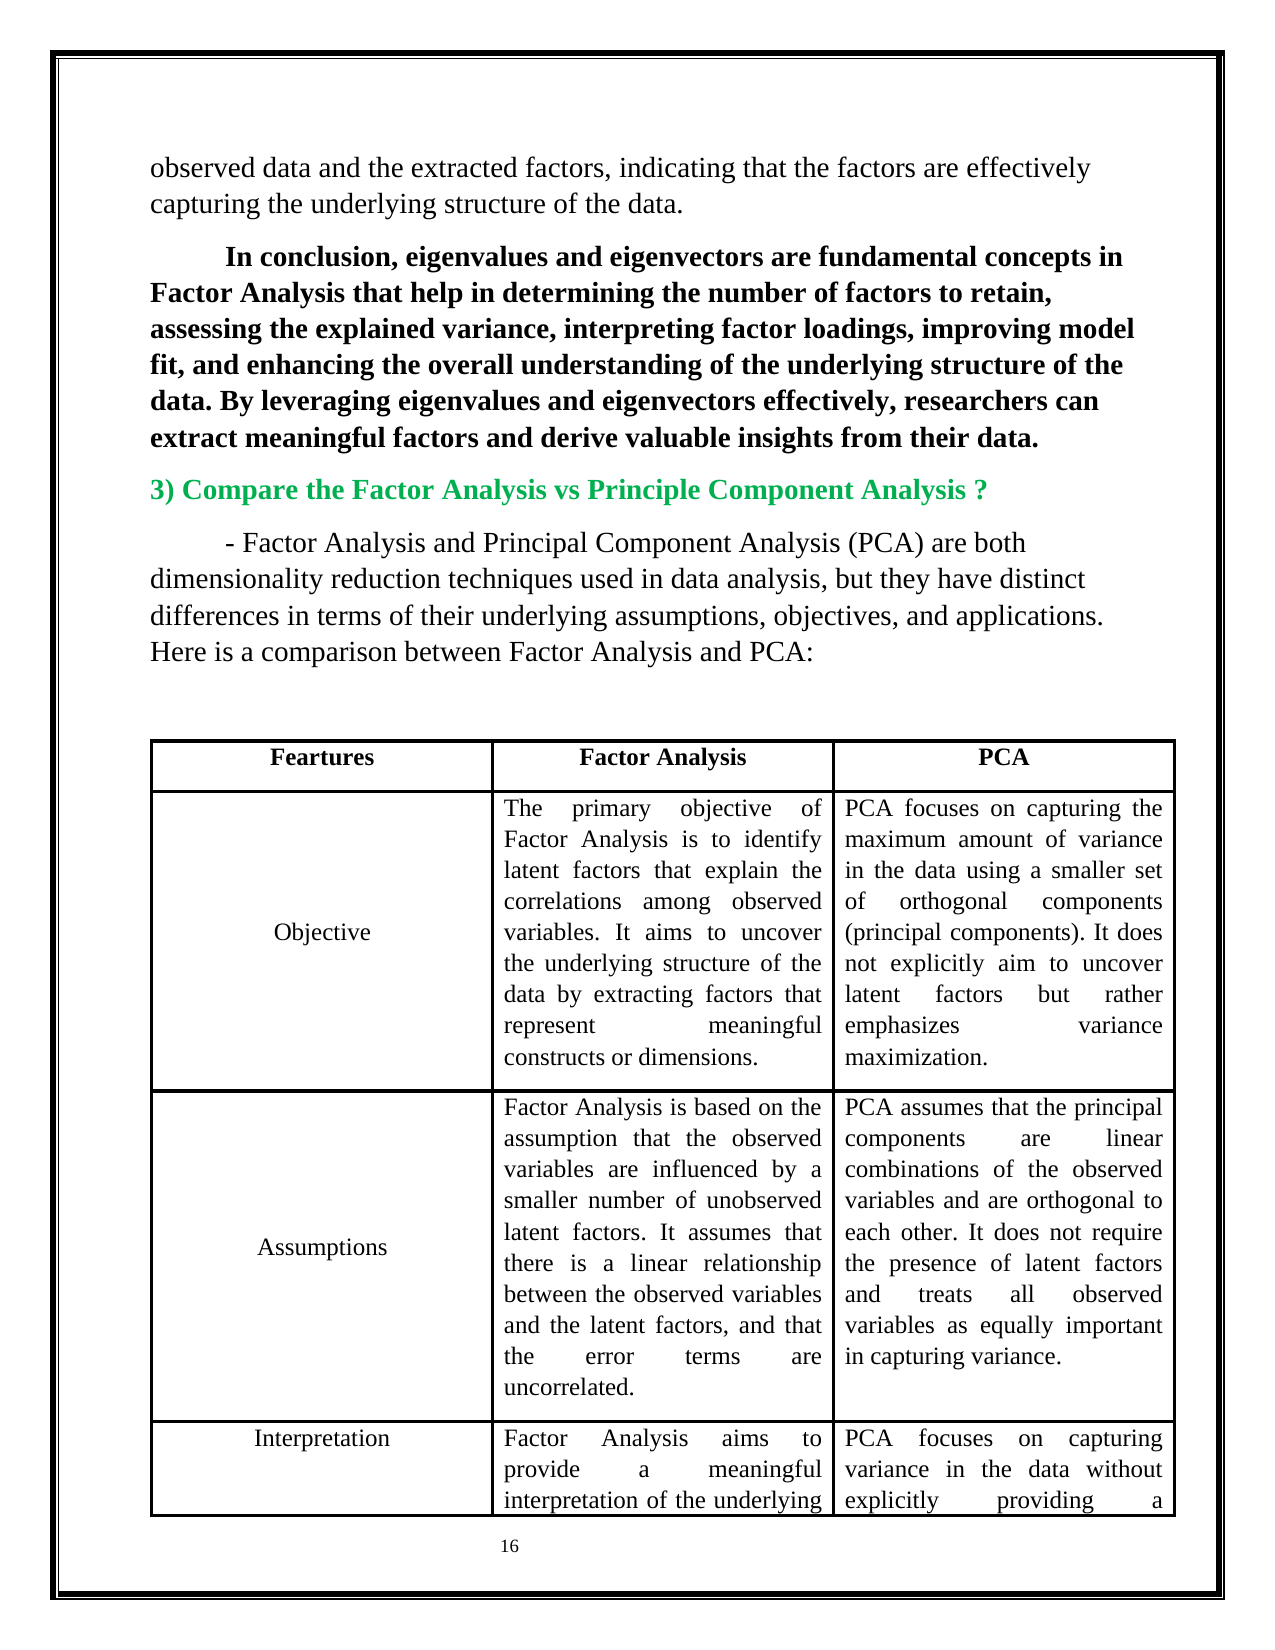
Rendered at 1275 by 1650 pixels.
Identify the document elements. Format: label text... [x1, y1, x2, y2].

list In conclusion, eigenvalues and eigenvectors are fundamental concepts in Factor Analysis that help in determining the number of factors to retain, assessing the explained variance, interpreting factor loadings, improving model fit, and enhancing the overall understanding of the underlying structure of the data. By leveraging eigenvalues and eigenvectors effectively, researchers can extract meaningful factors and derive valuable insights from their data. [150, 239, 1150, 453]
table_cell Factor Analysis is based on the assumption that the observed variables are influenced by a smaller number of unobserved latent factors. It assumes that there is a linear relationship between the observed variables and the latent factors, and that the error terms are uncorrelated. [494, 1093, 832, 1419]
table_header Feartures [153, 743, 491, 790]
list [150, 150, 1150, 220]
text - Factor Analysis and Principal Component Analysis (PCA) are both dimensionality reduction techniques used in data analysis, but they have distinct differences in terms of their underlying assumptions, objectives, and applications. Here is a comparison between Factor Analysis and PCA: [150, 525, 1150, 667]
table_cell Assumptions [153, 1093, 491, 1419]
table_header PCA [835, 743, 1173, 790]
table_cell The primary objective of Factor Analysis is to identify latent factors that explain the correlations among observed variables. It aims to uncover the underlying structure of the data by extracting factors that represent meaningful constructs or dimensions. [494, 793, 832, 1089]
table_cell PCA assumes that the principal components are linear combinations of the observed variables and are orthogonal to each other. It does not require the presence of latent factors and treats all observed variables as equally important in capturing variance. [835, 1093, 1173, 1419]
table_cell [494, 1423, 832, 1513]
table_header Factor Analysis [494, 743, 832, 790]
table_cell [835, 1423, 1173, 1513]
table_cell Objective [153, 793, 491, 1089]
table_cell PCA focuses on capturing the maximum amount of variance in the data using a smaller set of orthogonal components (principal components). It does not explicitly aim to uncover latent factors but rather emphasizes variance maximization. [835, 793, 1173, 1089]
table_cell Interpretation [153, 1423, 491, 1513]
list Compare the Factor Analysis vs Principle Component Analysis ? [150, 472, 1150, 506]
